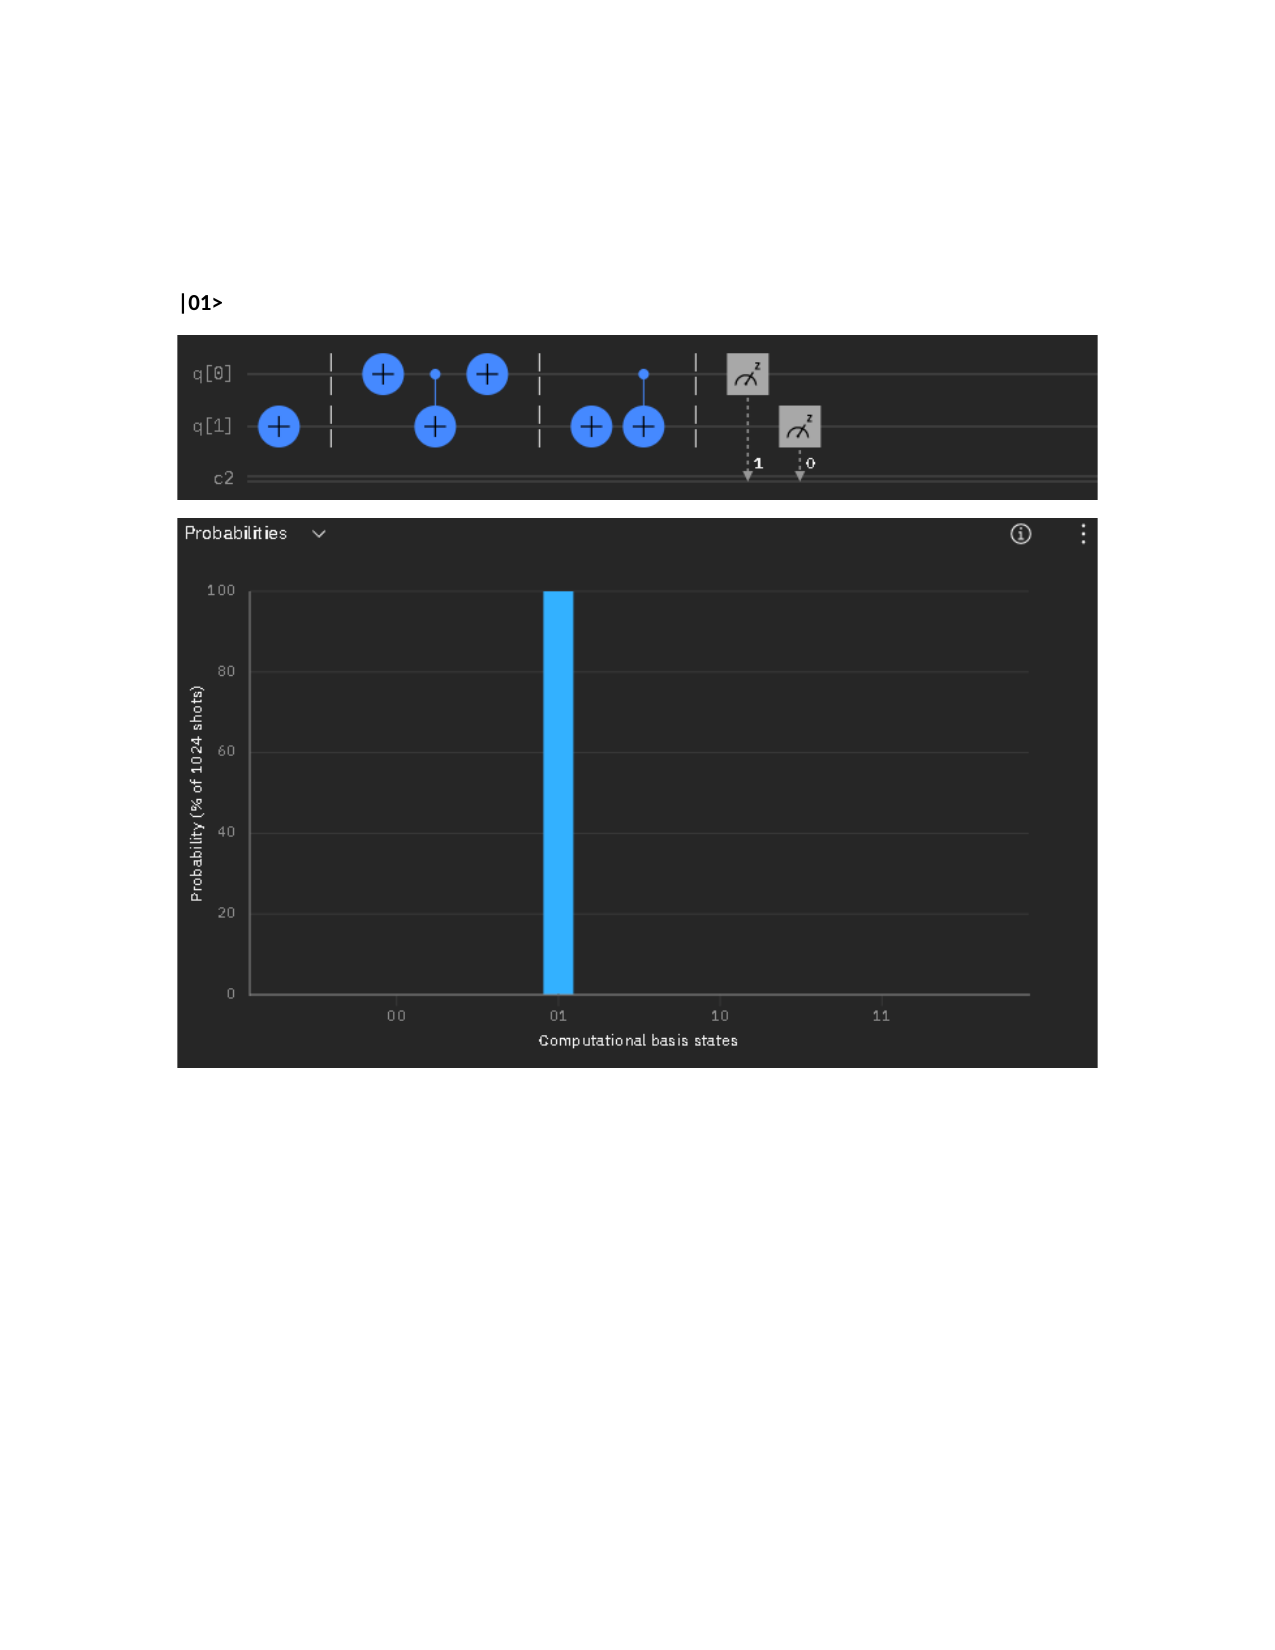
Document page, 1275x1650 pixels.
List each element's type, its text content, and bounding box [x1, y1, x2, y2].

picture [177, 518, 1098, 1068]
text |01> [177, 288, 1098, 316]
picture [177, 335, 1098, 500]
